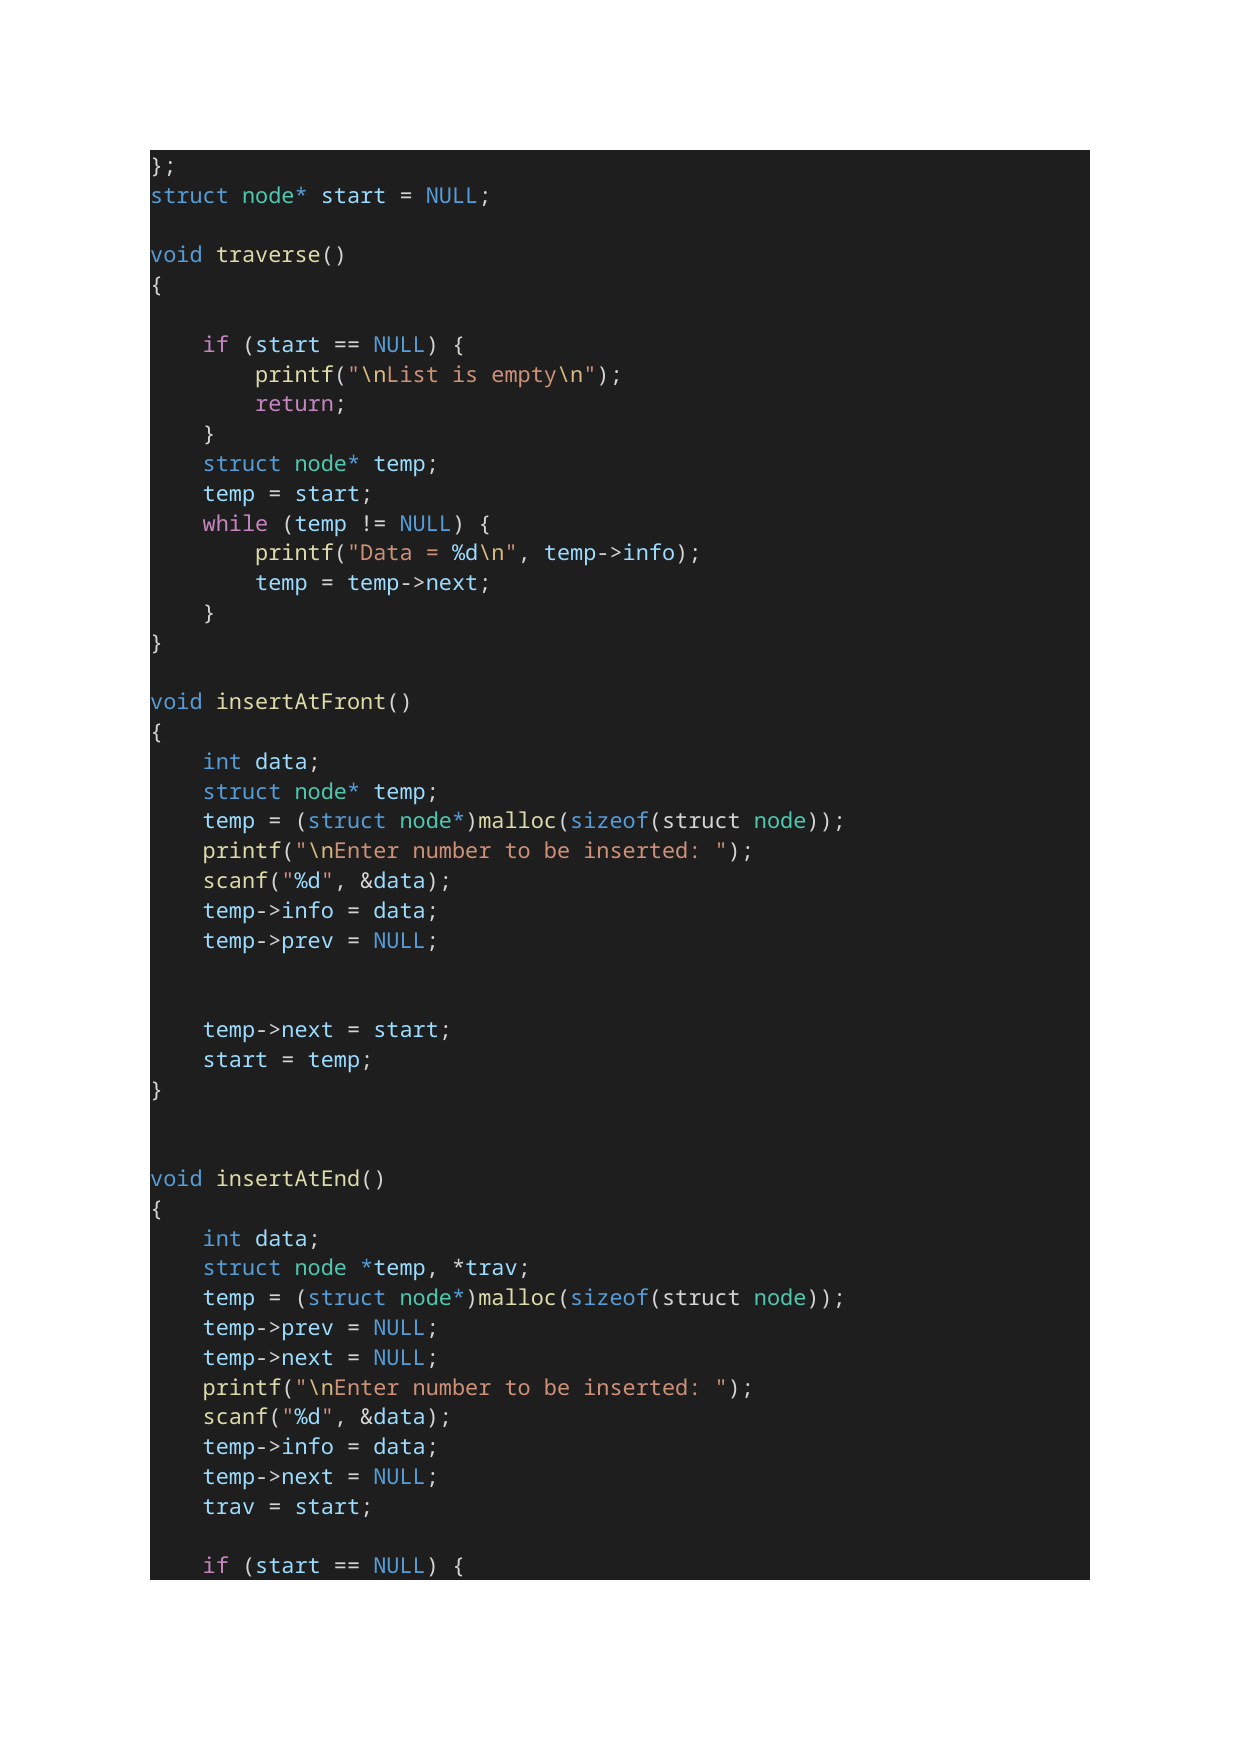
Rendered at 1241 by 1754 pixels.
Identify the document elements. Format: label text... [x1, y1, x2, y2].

text printf("\nList is empty\n"); [150, 358, 1090, 388]
text trav = start; [150, 1491, 1090, 1520]
text int data; [150, 1222, 1090, 1252]
text struct node *temp, *trav; [150, 1252, 1090, 1282]
text printf("\nEnter number to be inserted: "); [150, 835, 1090, 865]
text temp = (struct node*)malloc(sizeof(struct node)); [150, 1282, 1090, 1312]
text scanf("%d", &data); [150, 865, 1090, 895]
text { [150, 269, 1090, 299]
text temp->prev = NULL; [150, 1312, 1090, 1342]
text } [150, 1073, 1090, 1103]
text temp->next = NULL; [150, 1461, 1090, 1491]
text } [150, 627, 1090, 656]
text if (start == NULL) { [150, 1550, 1090, 1580]
text temp->next = NULL; [150, 1342, 1090, 1371]
text int data; [150, 746, 1090, 776]
text temp->info = data; [150, 1431, 1090, 1461]
text } [150, 597, 1090, 627]
text if (start == NULL) { [150, 329, 1090, 358]
text struct node* temp; [150, 776, 1090, 805]
text void insertAtFront() [150, 686, 1090, 716]
text while (temp != NULL) { [150, 507, 1090, 537]
text return; [150, 388, 1090, 418]
text scanf("%d", &data); [150, 1401, 1090, 1431]
text void traverse() [150, 239, 1090, 269]
text printf("Data = %d\n", temp->info); [150, 537, 1090, 567]
text void insertAtEnd() [150, 1163, 1090, 1193]
text }; [150, 150, 1090, 180]
text temp->info = data; [150, 895, 1090, 924]
text { [150, 716, 1090, 746]
text temp = temp->next; [150, 567, 1090, 597]
text temp = start; [150, 478, 1090, 507]
text { [150, 1193, 1090, 1222]
text struct node* start = NULL; [150, 180, 1090, 209]
text printf("\nEnter number to be inserted: "); [150, 1371, 1090, 1401]
text start = temp; [150, 1044, 1090, 1073]
text } [150, 418, 1090, 448]
text struct node* temp; [150, 448, 1090, 478]
text temp = (struct node*)malloc(sizeof(struct node)); [150, 805, 1090, 835]
text temp->next = start; [150, 1014, 1090, 1044]
text temp->prev = NULL; [150, 924, 1090, 954]
